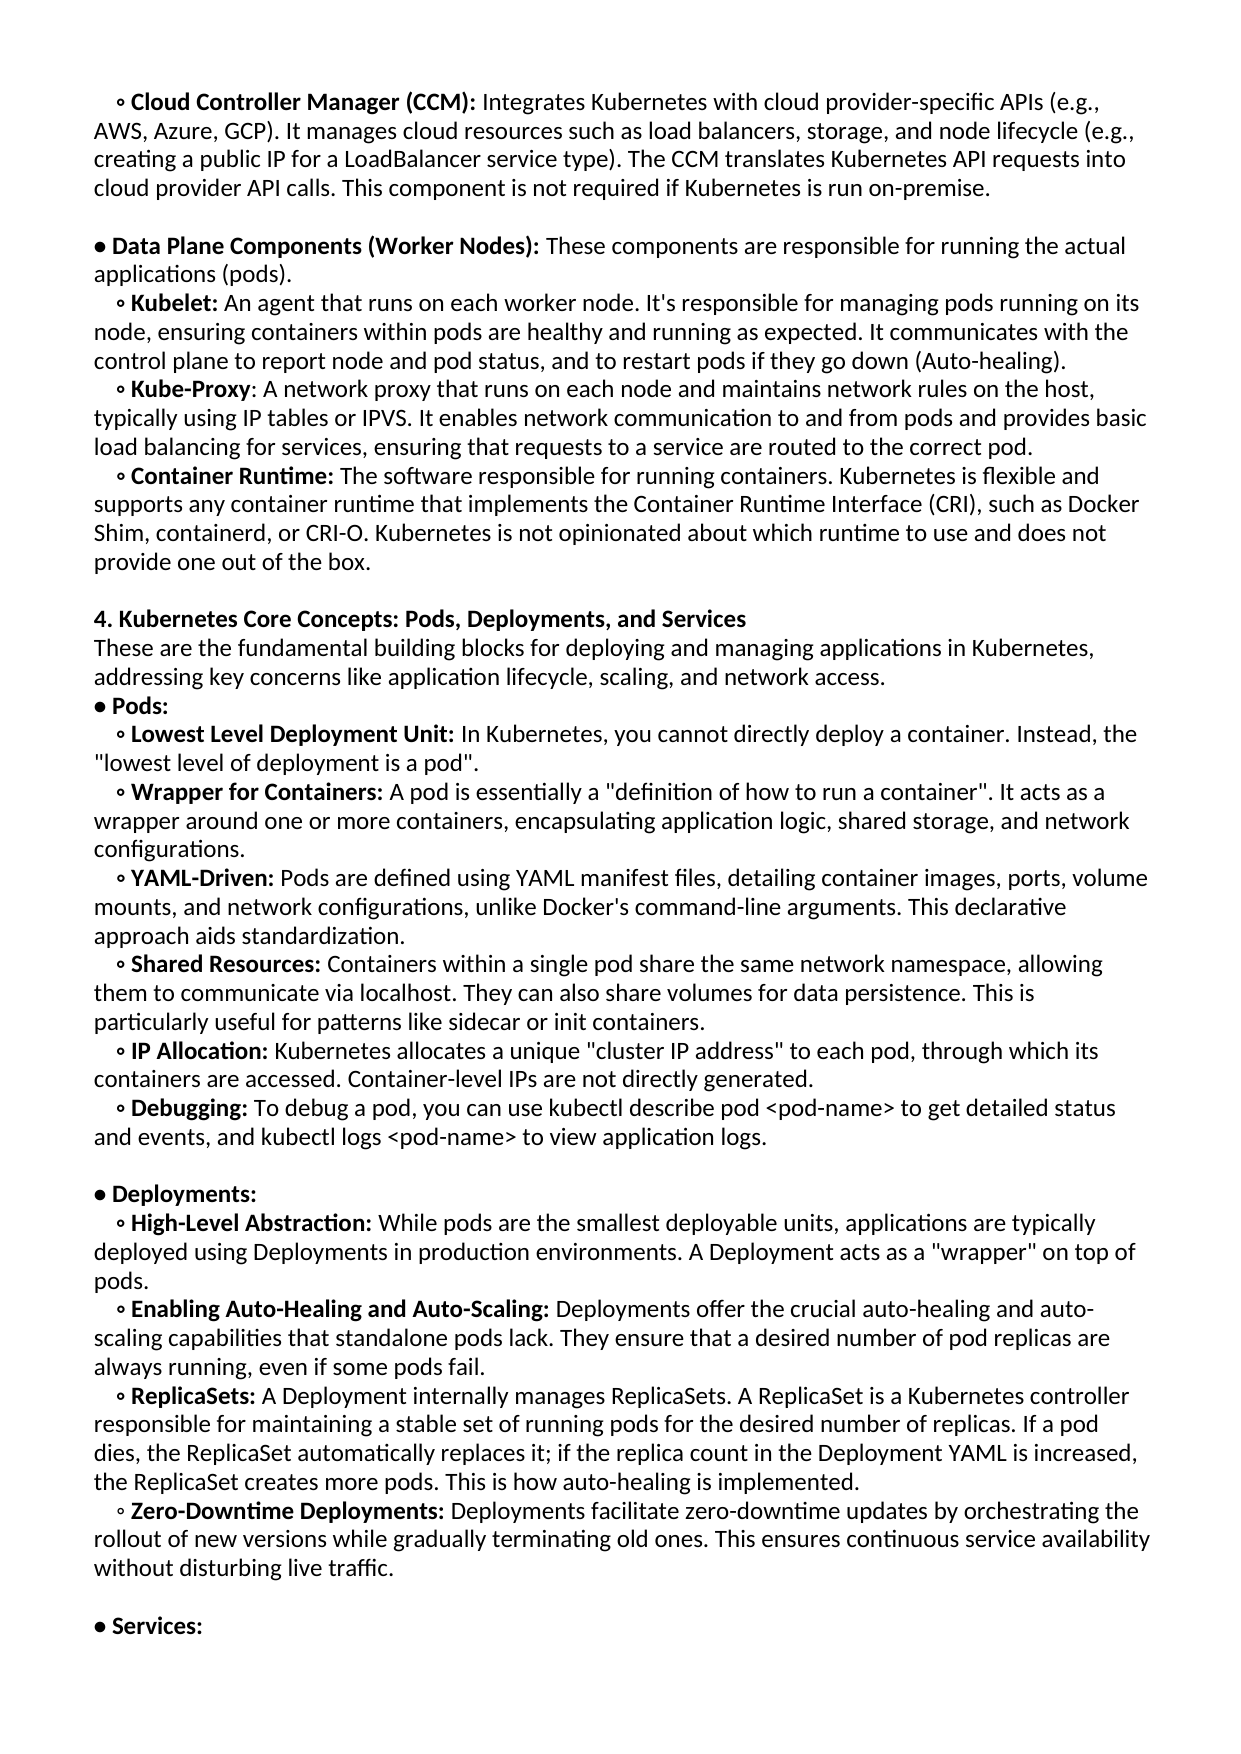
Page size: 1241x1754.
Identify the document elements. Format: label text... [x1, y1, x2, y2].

text ◦ Enabling Auto-Healing and Auto-Scaling: Deployments offer the crucial auto-healing and auto-scaling capabilities that standalone pods lack. They ensure that a desired number of pod replicas are always running, even if some pods fail. [94, 1295, 1153, 1381]
text ◦ Cloud Controller Manager (CCM): Integrates Kubernetes with cloud provider-specific APIs (e.g., AWS, Azure, GCP). It manages cloud resources such as load balancers, storage, and node lifecycle (e.g., creating a public IP for a LoadBalancer service type). The CCM translates Kubernetes API requests into cloud provider API calls. This component is not required if Kubernetes is run on-premise. [94, 87, 1153, 202]
text ◦ Debugging: To debug a pod, you can use kubectl describe pod <pod-name> to get detailed status and events, and kubectl logs <pod-name> to view application logs. [94, 1094, 1153, 1151]
text • Deployments: [94, 1180, 1153, 1209]
text ◦ High-Level Abstraction: While pods are the smallest deployable units, applications are typically deployed using Deployments in production environments. A Deployment acts as a "wrapper" on top of pods. [94, 1209, 1153, 1295]
text These are the fundamental building blocks for deploying and managing applications in Kubernetes, addressing key concerns like application lifecycle, scaling, and network access. [94, 634, 1153, 691]
text ◦ YAML-Driven: Pods are defined using YAML manifest files, detailing container images, ports, volume mounts, and network configurations, unlike Docker's command-line arguments. This declarative approach aids standardization. [94, 864, 1153, 950]
text ◦ Kube-Proxy: A network proxy that runs on each node and maintains network rules on the host, typically using IP tables or IPVS. It enables network communication to and from pods and provides basic load balancing for services, ensuring that requests to a service are routed to the correct pod. [94, 375, 1153, 461]
text • Data Plane Components (Worker Nodes): These components are responsible for running the actual applications (pods). [94, 231, 1153, 289]
text ◦ Wrapper for Containers: A pod is essentially a "definition of how to run a container". It acts as a wrapper around one or more containers, encapsulating application logic, shared storage, and network configurations. [94, 777, 1153, 864]
text ◦ Zero-Downtime Deployments: Deployments facilitate zero-downtime updates by orchestrating the rollout of new versions while gradually terminating old ones. This ensures continuous service availability without disturbing live traffic. [94, 1496, 1153, 1582]
text 4. Kubernetes Core Concepts: Pods, Deployments, and Services [94, 605, 1153, 634]
text • Pods: [94, 691, 1153, 720]
text ◦ Kubelet: An agent that runs on each worker node. It's responsible for managing pods running on its node, ensuring containers within pods are healthy and running as expected. It communicates with the control plane to report node and pod status, and to restart pods if they go down (Auto-healing). [94, 289, 1153, 375]
text ◦ ReplicaSets: A Deployment internally manages ReplicaSets. A ReplicaSet is a Kubernetes controller responsible for maintaining a stable set of running pods for the desired number of replicas. If a pod dies, the ReplicaSet automatically replaces it; if the replica count in the Deployment YAML is increased, the ReplicaSet creates more pods. This is how auto-healing is implemented. [94, 1381, 1153, 1496]
text ◦ Lowest Level Deployment Unit: In Kubernetes, you cannot directly deploy a container. Instead, the "lowest level of deployment is a pod". [94, 720, 1153, 777]
text • Services: [94, 1611, 1153, 1640]
text ◦ IP Allocation: Kubernetes allocates a unique "cluster IP address" to each pod, through which its containers are accessed. Container-level IPs are not directly generated. [94, 1036, 1153, 1094]
text ◦ Shared Resources: Containers within a single pod share the same network namespace, allowing them to communicate via localhost. They can also share volumes for data persistence. This is particularly useful for patterns like sidecar or init containers. [94, 950, 1153, 1036]
text ◦ Container Runtime: The software responsible for running containers. Kubernetes is flexible and supports any container runtime that implements the Container Runtime Interface (CRI), such as Docker Shim, containerd, or CRI-O. Kubernetes is not opinionated about which runtime to use and does not provide one out of the box. [94, 461, 1153, 605]
